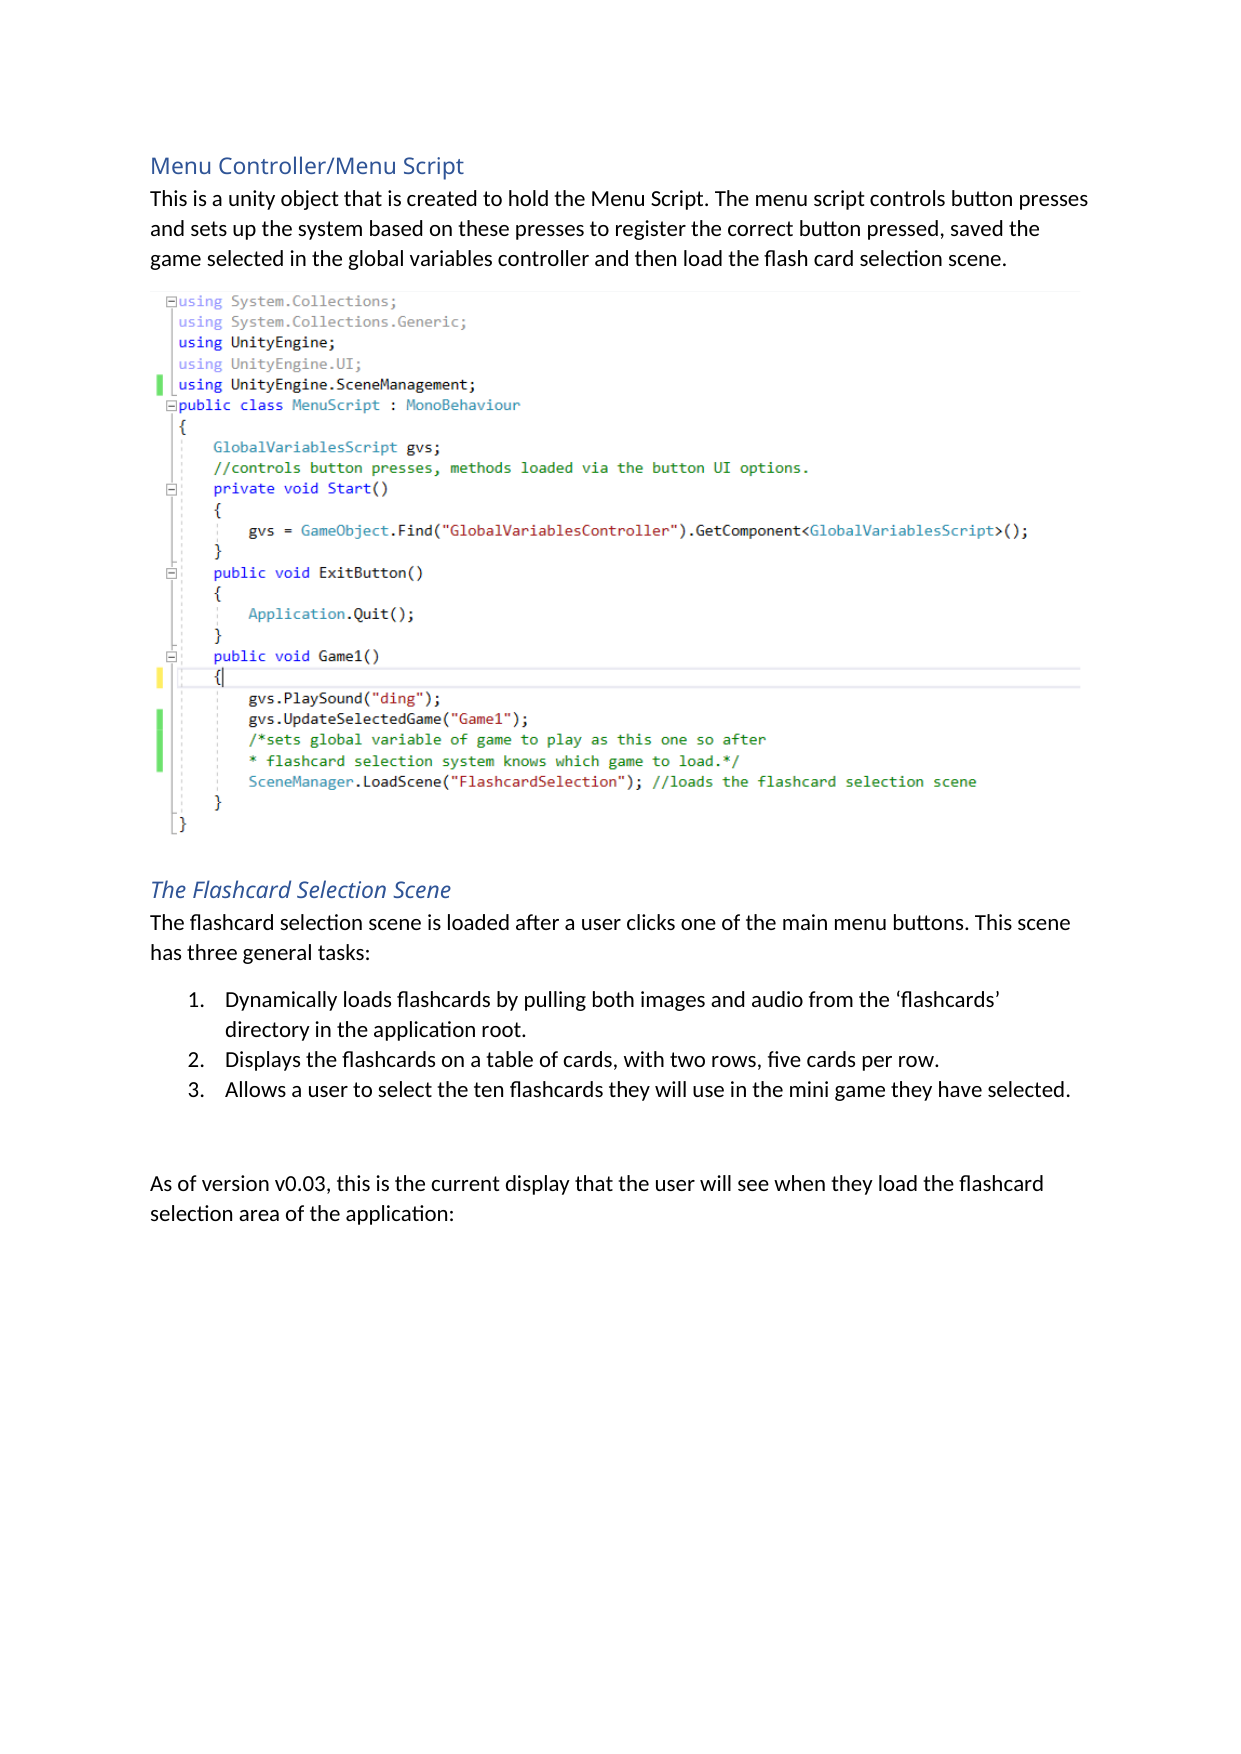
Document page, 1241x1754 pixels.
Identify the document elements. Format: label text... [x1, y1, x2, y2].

text The flashcard selection scene is loaded after a user clicks one of the main menu buttons. This scene has three general tasks: [150, 908, 1090, 966]
picture [150, 291, 1081, 856]
text This is a unity object that is created to hold the Menu Script. The menu script controls button presses and sets up the system based on these presses to register the correct button pressed, saved the game selected in the global variables controller and then load the flash card selection scene. [150, 184, 1090, 272]
list Dynamically loads flashcards by pulling both images and audio from the ‘flashcards’ directory in the application root. [187, 985, 1090, 1043]
subtitle The Flashcard Selection Scene [150, 874, 1090, 905]
subtitle Menu Controller/Menu Script [150, 150, 1090, 181]
list Allows a user to select the ten flashcards they will use in the mini game they have selected. [187, 1075, 1090, 1103]
text As of version v0.03, this is the current display that the user will see when they load the flashcard selection area of the application: [150, 1169, 1090, 1227]
list Displays the flashcards on a table of cards, with two rows, five cards per row. [187, 1045, 1090, 1073]
